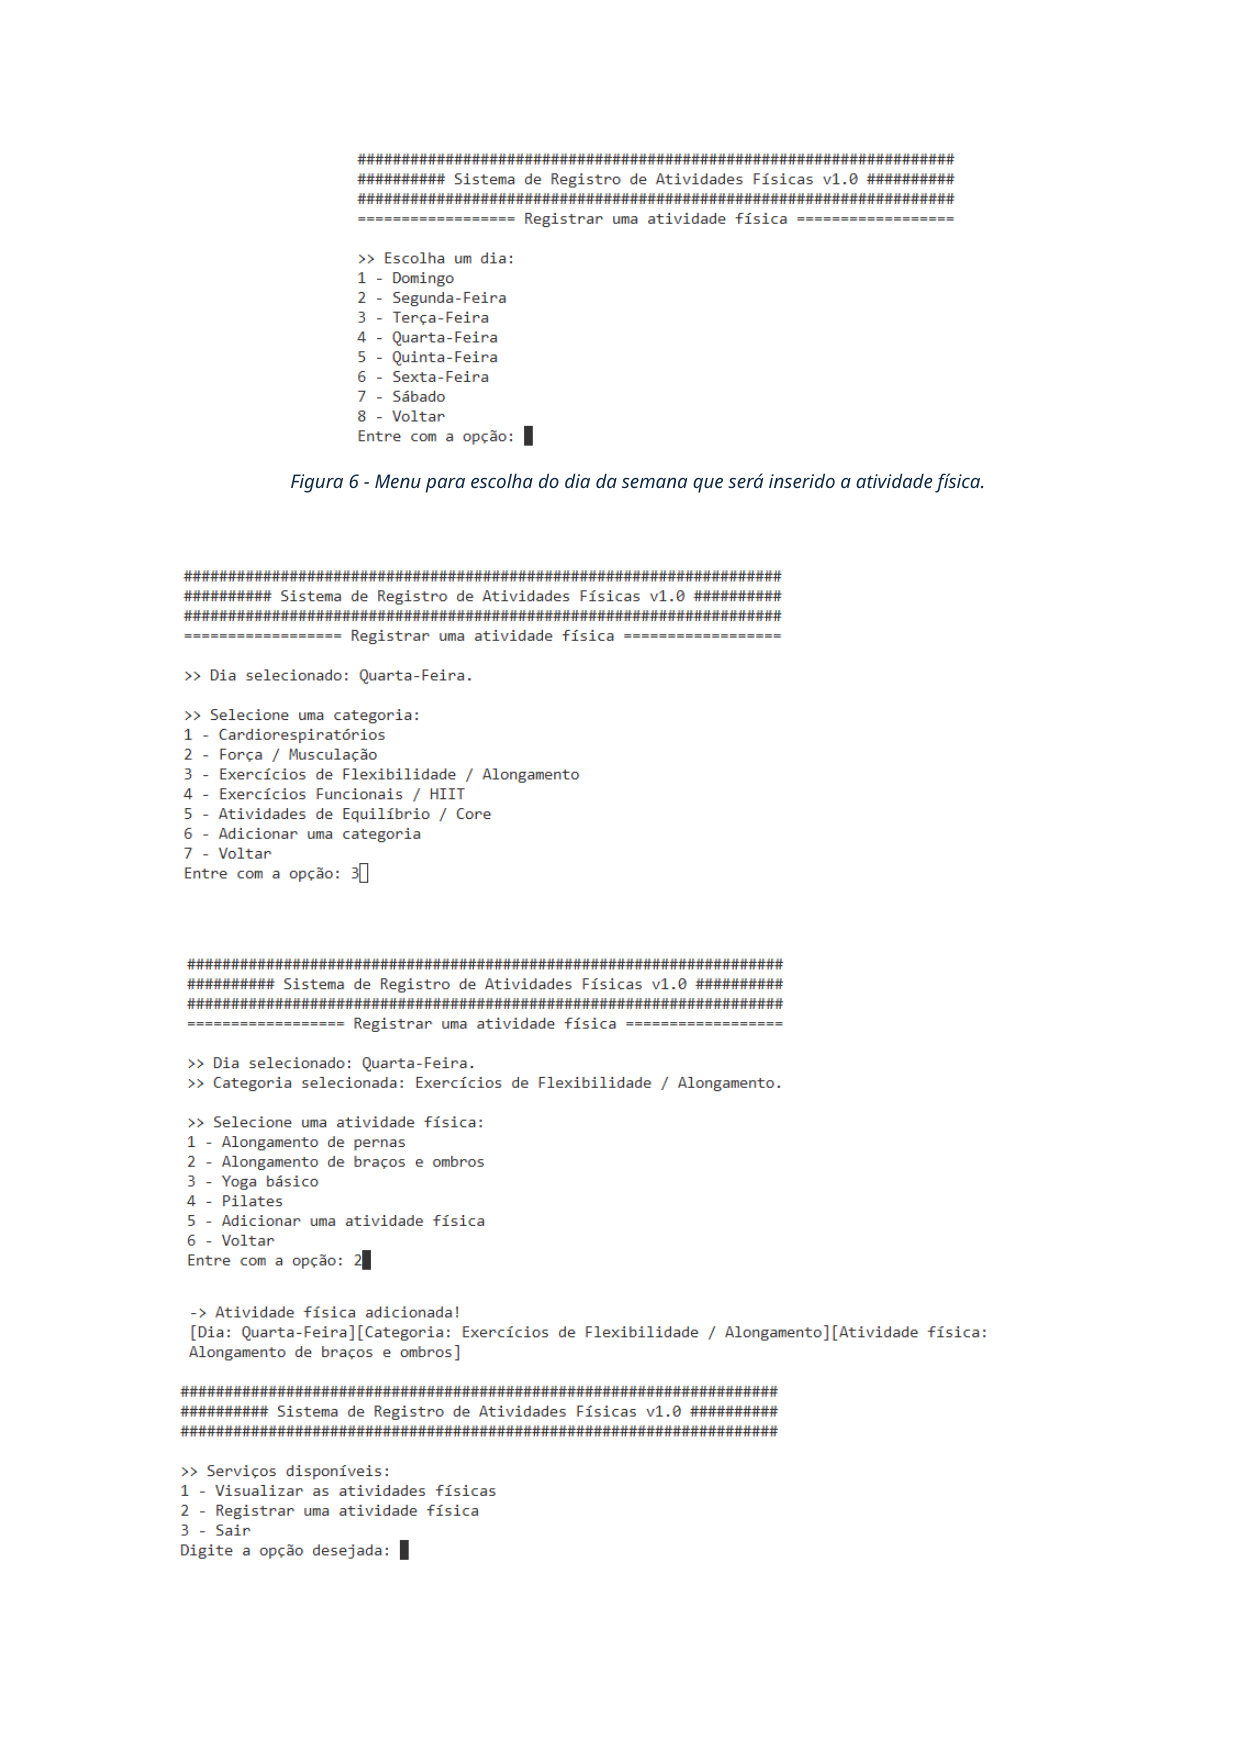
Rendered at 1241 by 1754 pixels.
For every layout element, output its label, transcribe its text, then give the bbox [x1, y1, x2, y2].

picture [177, 1302, 992, 1572]
picture [177, 565, 787, 884]
picture [177, 952, 793, 1283]
picture [354, 147, 961, 449]
